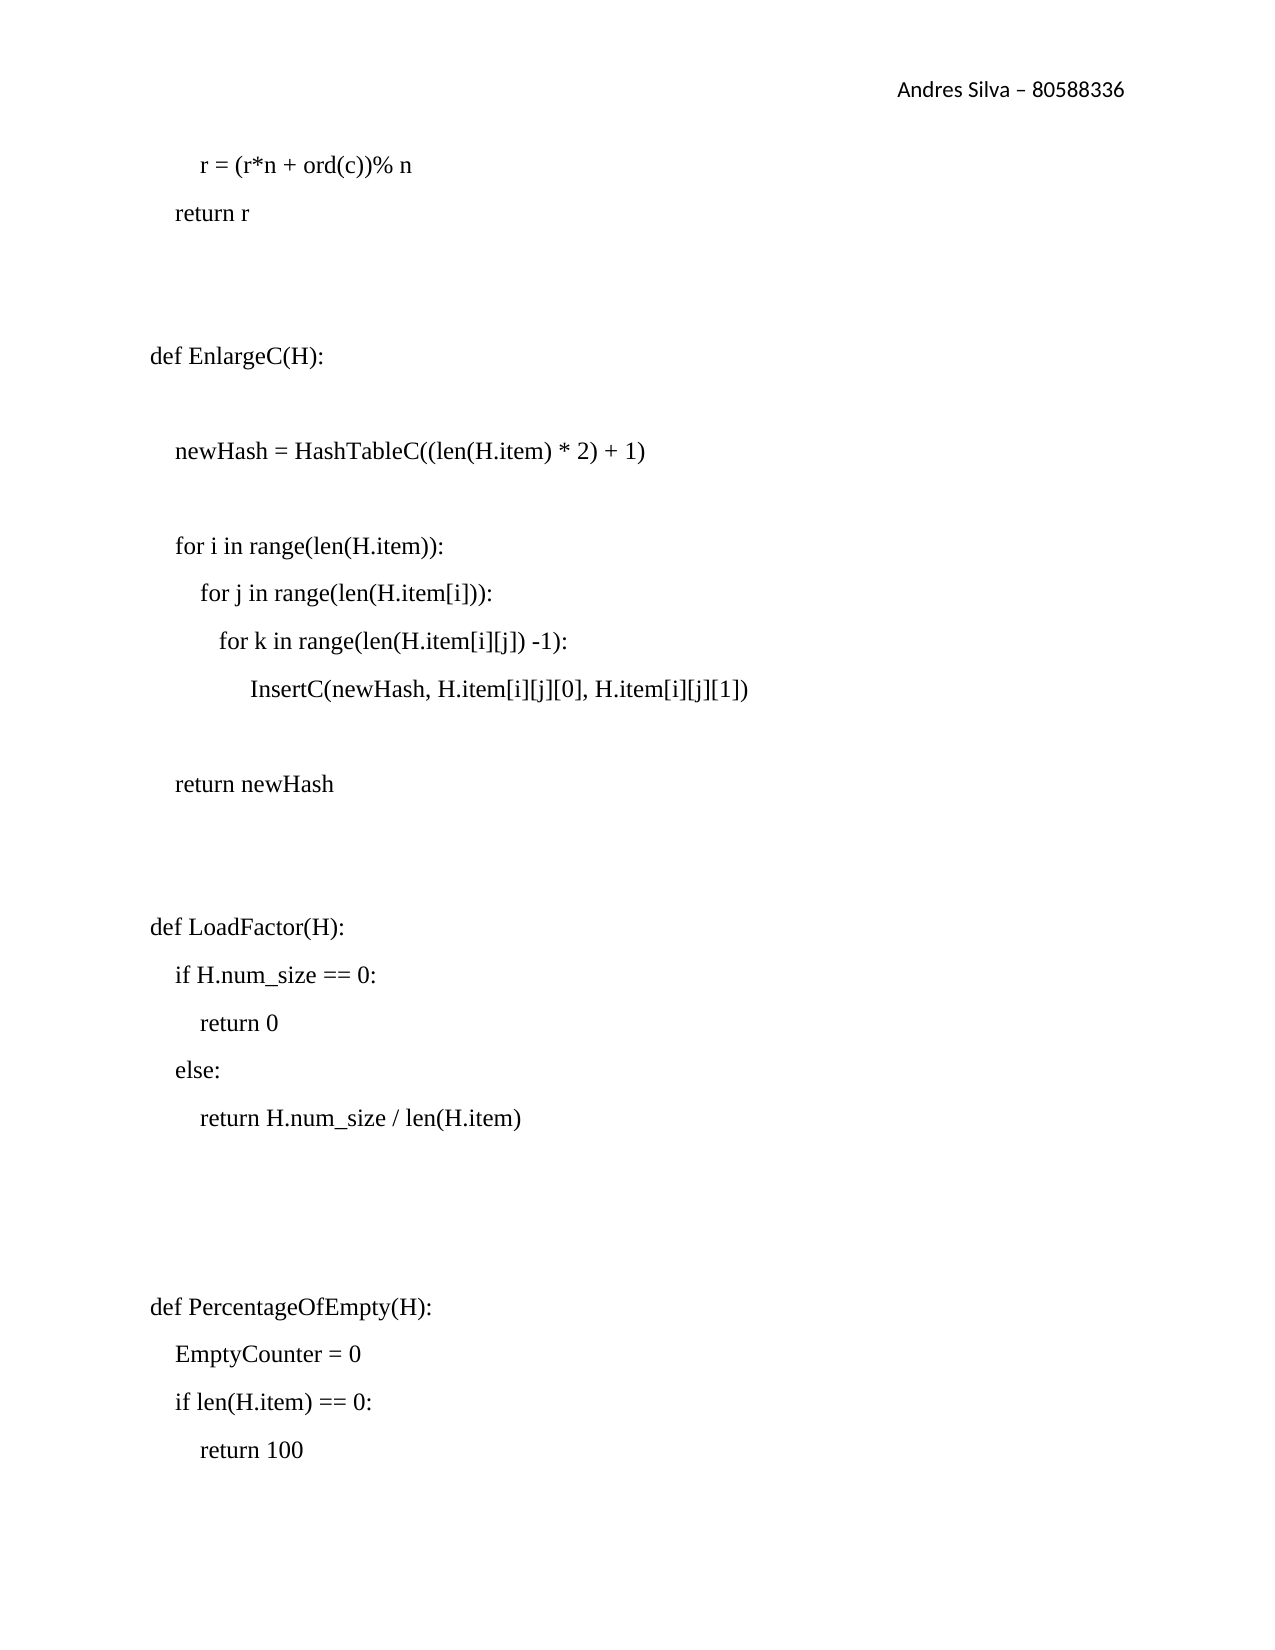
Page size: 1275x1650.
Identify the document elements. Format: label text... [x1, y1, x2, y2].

text return r [150, 198, 1125, 226]
text def PercentageOfEmpty(H): [150, 1292, 1125, 1320]
text return 100 [150, 1435, 1125, 1463]
text return 0 [150, 1008, 1125, 1037]
text EmptyCounter = 0 [150, 1339, 1125, 1368]
text return H.num_size / len(H.item) [150, 1103, 1125, 1132]
text def EnlargeC(H): [150, 341, 1125, 369]
text for k in range(len(H.item[i][j]) -1): [150, 626, 1125, 655]
text if len(H.item) == 0: [150, 1387, 1125, 1416]
text else: [150, 1056, 1125, 1084]
text for i in range(len(H.item)): [150, 531, 1125, 559]
text for j in range(len(H.item[i])): [150, 578, 1125, 607]
text def LoadFactor(H): [150, 912, 1125, 941]
text return newHash [150, 769, 1125, 798]
text r = (r*n + ord(c))% n [150, 150, 1125, 179]
text newHash = HashTableC((len(H.item) * 2) + 1) [150, 436, 1125, 465]
text InsertC(newHash, H.item[i][j][0], H.item[i][j][1]) [150, 674, 1125, 703]
text if H.num_size == 0: [150, 960, 1125, 989]
